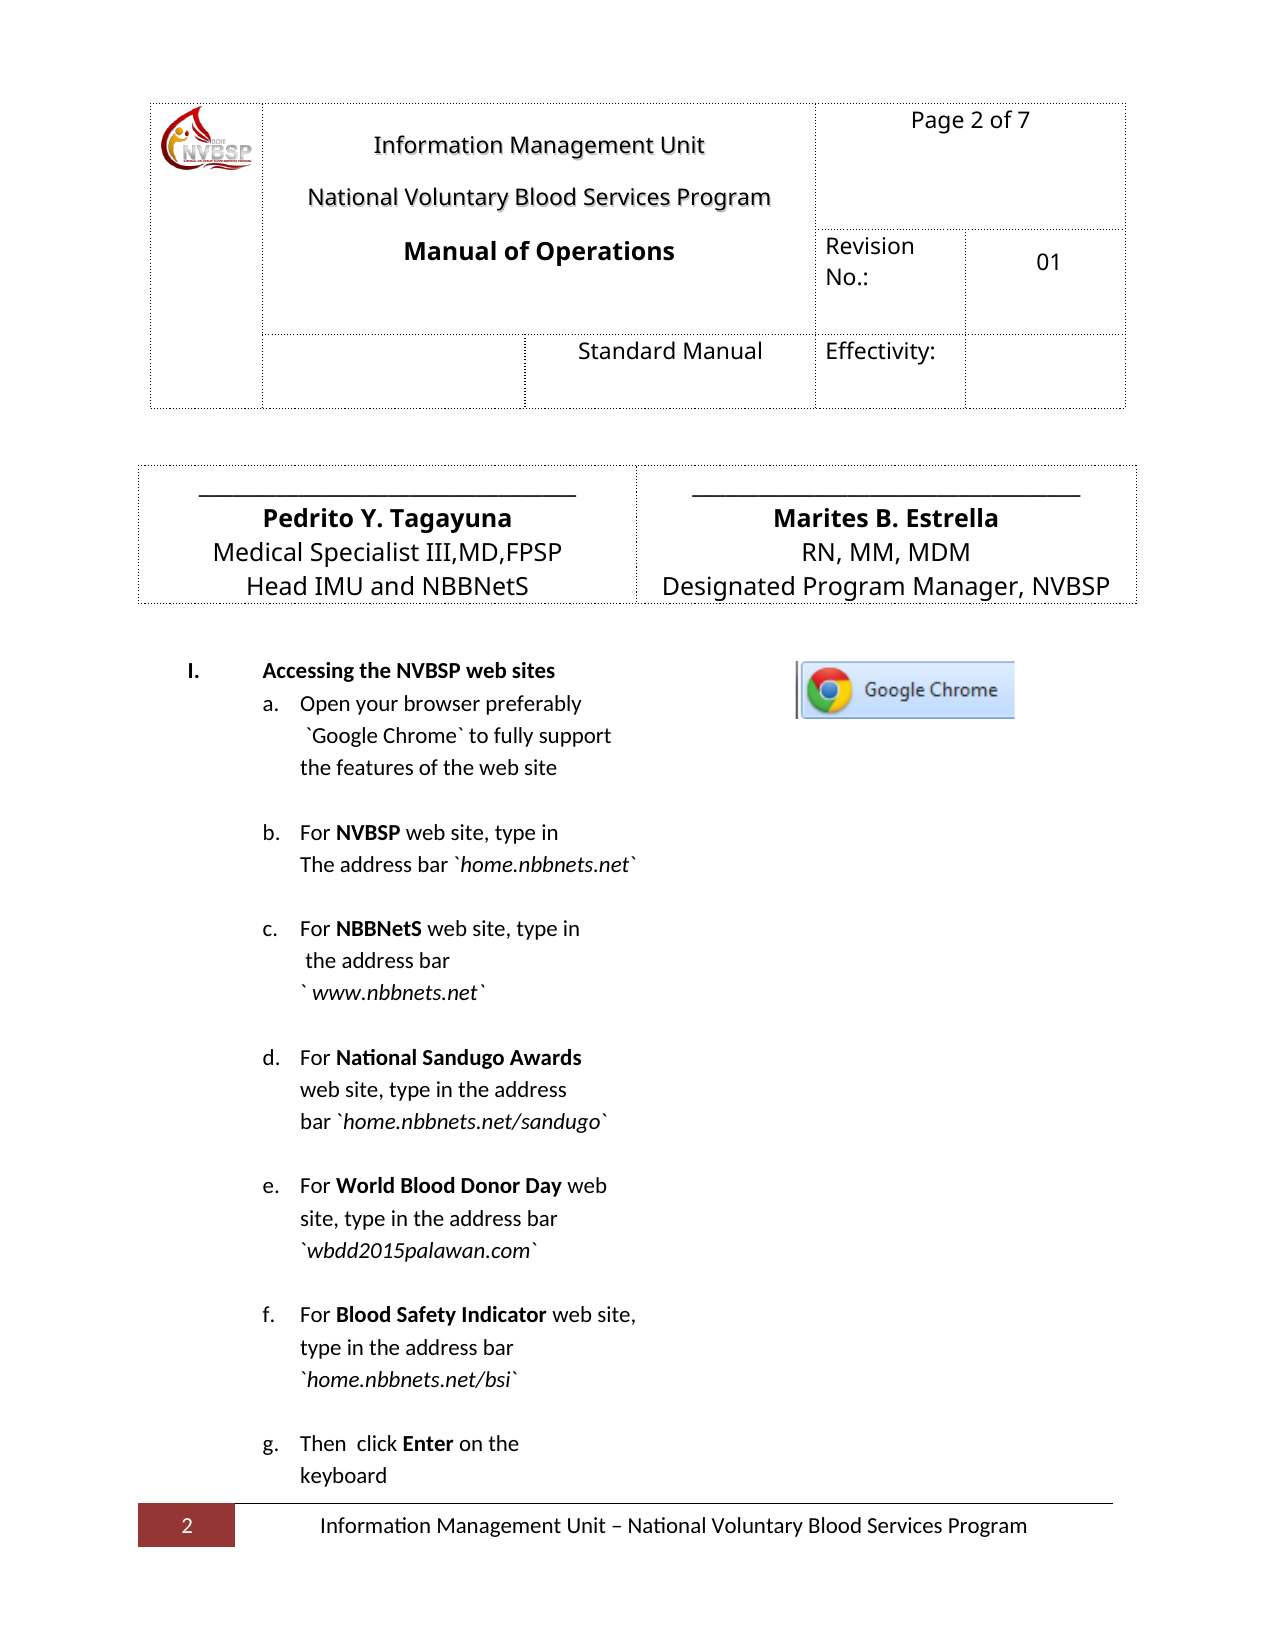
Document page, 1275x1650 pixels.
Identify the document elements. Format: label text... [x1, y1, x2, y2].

list keyboard [300, 1461, 1125, 1489]
list `home.nbbnets.net/bsi` [300, 1365, 1125, 1393]
list the features of the web site [300, 753, 1125, 781]
list For Blood Safety Indicator web site, [262, 1300, 1125, 1328]
list site, type in the address bar [300, 1204, 1125, 1232]
list For NBBNetS web site, type in [262, 914, 1125, 942]
list ` www.nbbnets.net` [300, 978, 1125, 1007]
list For National Sandugo Awards [262, 1043, 1125, 1071]
list Accessing the NVBSP web sites [187, 657, 1125, 685]
list web site, type in the address [300, 1075, 1125, 1103]
table_header ___________________________________ Marites B. Estrella RN, MM, MDM Designated Program Manager, NVBSP [636, 465, 1136, 603]
list The address bar `home.nbbnets.net` [300, 850, 1125, 878]
list `Google Chrome` to fully support [300, 721, 1125, 749]
list type in the address bar [300, 1333, 1125, 1361]
list For NVBSP web site, type in [262, 818, 1125, 846]
list Then click Enter on the [262, 1429, 1125, 1457]
list `wbdd2015palawan.com` [300, 1236, 1125, 1264]
picture [160, 103, 252, 175]
list Open your browser preferably [262, 689, 1125, 717]
list For World Blood Donor Day web [262, 1172, 1125, 1200]
list bar `home.nbbnets.net/sandugo` [300, 1107, 1125, 1135]
list the address bar [300, 946, 1125, 974]
table_header __________________________________ Pedrito Y. Tagayuna Medical Specialist III,MD,FPSP Head IMU and NBBNetS [139, 465, 636, 603]
picture [795, 685, 1015, 689]
